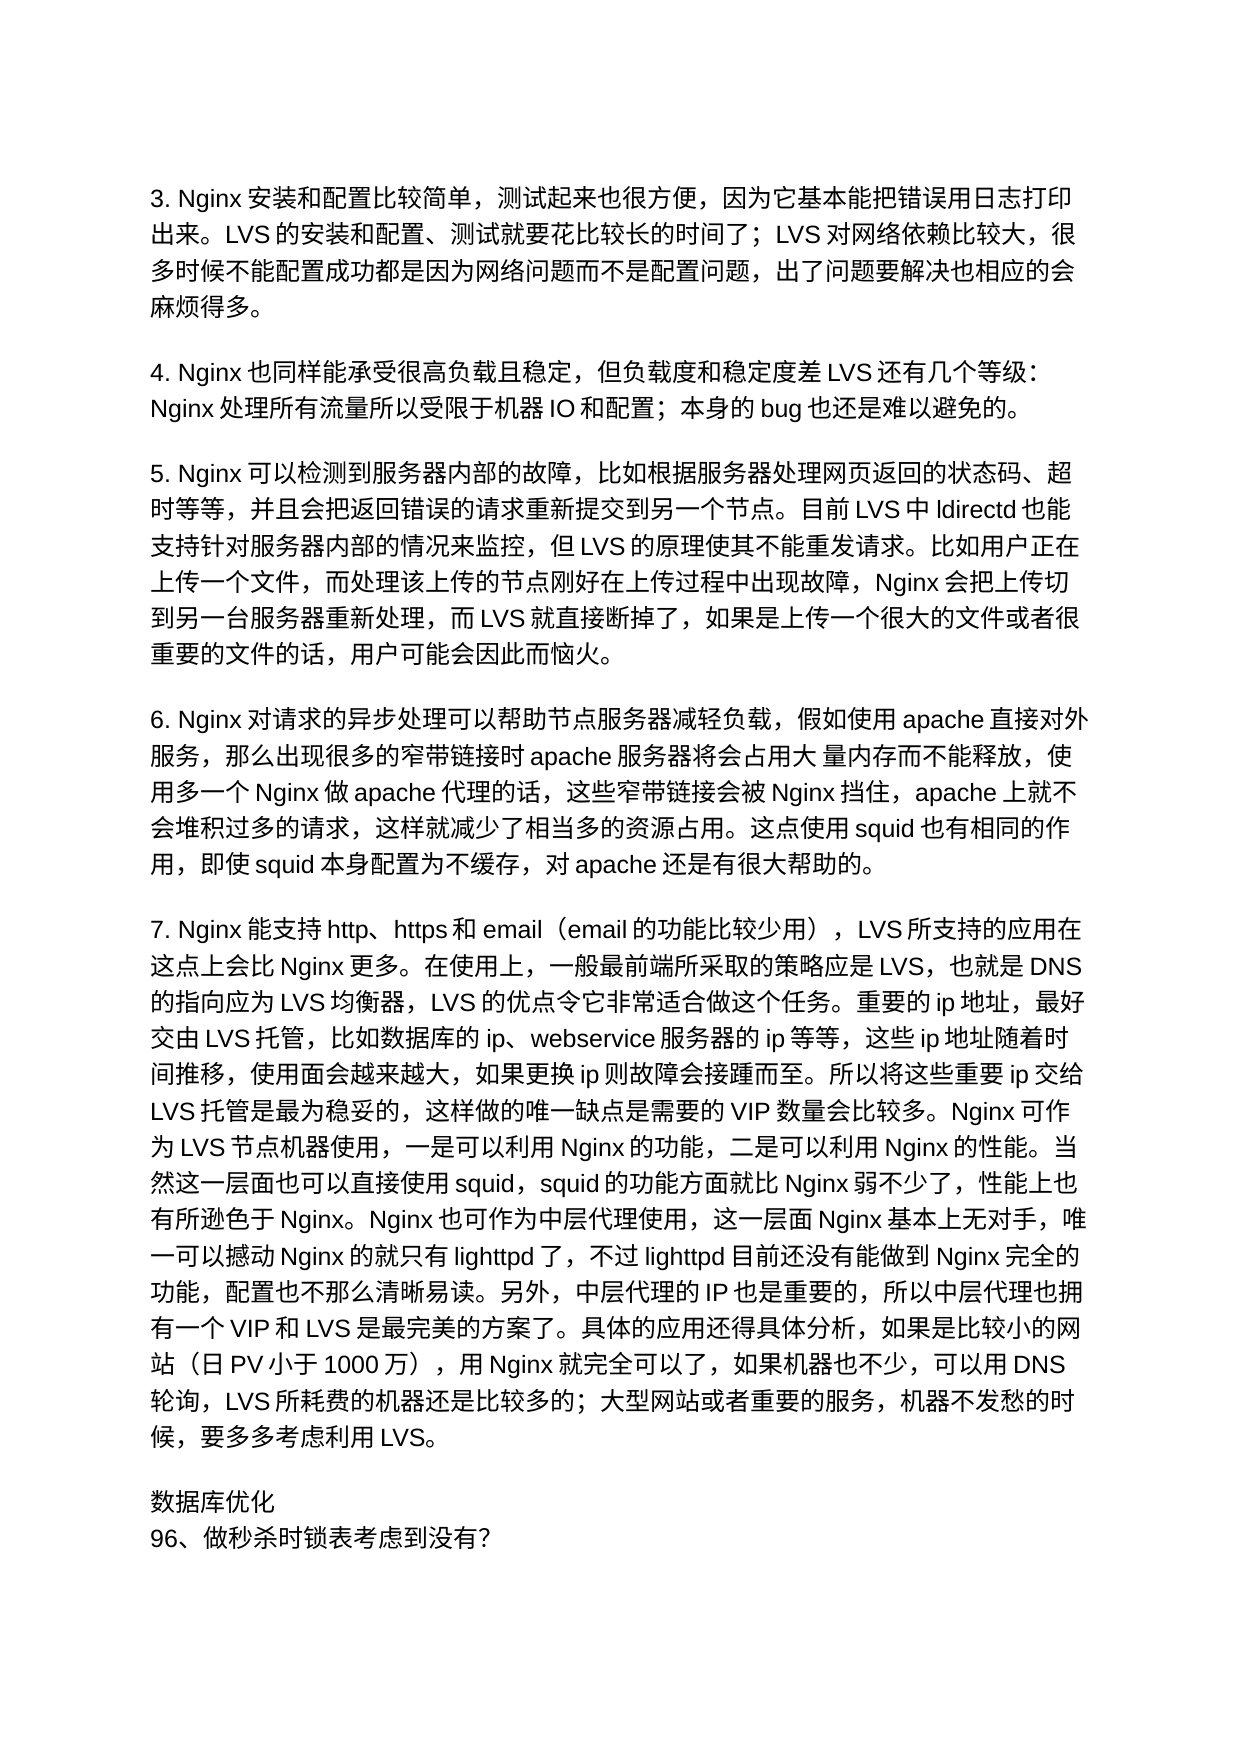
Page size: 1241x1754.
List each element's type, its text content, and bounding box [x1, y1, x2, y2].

text 96、做秒杀时锁表考虑到没有？ [150, 1519, 1090, 1555]
text 7. Nginx能支持http、https和email（email的功能比较少用），LVS所支持的应用在这点上会比Nginx更多。在使用上，一般最前端所采取的策略应是LVS，也就是DNS的指向应为LVS均衡器，LVS的优点令它非常适合做这个任务。重要的ip地址，最好交由LVS托管，比如数据库的 ip、webservice服务器的ip等等，这些ip地址随着时间推移，使用面会越来越大，如果更换ip则故障会接踵而至。所以将这些重要ip交给 LVS托管是最为稳妥的，这样做的唯一缺点是需要的VIP数量会比较多。Nginx可作为LVS节点机器使用，一是可以利用Nginx的功能，二是可以利用Nginx的性能。当然这一层面也可以直接使用squid，squid的功能方面就比Nginx弱不少了，性能上也有所逊色于Nginx。Nginx也可作为中层代理使用，这一层面Nginx基本上无对手，唯一可以撼动Nginx的就只有lighttpd了，不过lighttpd目前还没有能做到 Nginx完全的功能，配置也不那么清晰易读。另外，中层代理的IP也是重要的，所以中层代理也拥有一个VIP和LVS是最完美的方案了。具体的应用还得具体分析，如果是比较小的网站（日PV小于1000万），用Nginx就完全可以了，如果机器也不少，可以用DNS轮询，LVS所耗费的机器还是比较多的；大型网站或者重要的服务，机器不发愁的时候，要多多考虑利用LVS。 [150, 910, 1090, 1454]
text 5. Nginx可以检测到服务器内部的故障，比如根据服务器处理网页返回的状态码、超时等等，并且会把返回错误的请求重新提交到另一个节点。目前LVS中 ldirectd也能支持针对服务器内部的情况来监控，但LVS的原理使其不能重发请求。比如用户正在上传一个文件，而处理该上传的节点刚好在上传过程中出现故障，Nginx会把上传切到另一台服务器重新处理，而LVS就直接断掉了，如果是上传一个很大的文件或者很重要的文件的话，用户可能会因此而恼火。 [150, 454, 1090, 671]
text 3. Nginx安装和配置比较简单，测试起来也很方便，因为它基本能把错误用日志打印出来。LVS的安装和配置、测试就要花比较长的时间了；LVS对网络依赖比较大，很多时候不能配置成功都是因为网络问题而不是配置问题，出了问题要解决也相应的会麻烦得多。 [150, 179, 1090, 324]
text 6. Nginx对请求的异步处理可以帮助节点服务器减轻负载，假如使用 apache直接对外服务，那么出现很多的窄带链接时apache服务器将会占用大 量内存而不能释放，使用多一个Nginx做apache代理的话，这些窄带链接会被Nginx挡住，apache上就不会堆积过多的请求，这样就减少了相当多的资源占用。这点使用squid也有相同的作用，即使squid本身配置为不缓存，对apache还是有很大帮助的。 [150, 700, 1090, 881]
text 4. Nginx也同样能承受很高负载且稳定，但负载度和稳定度差LVS还有几个等级：Nginx处理所有流量所以受限于机器IO和配置；本身的bug也还是难以避免的。 [150, 352, 1090, 425]
text 数据库优化 [150, 1482, 1090, 1519]
